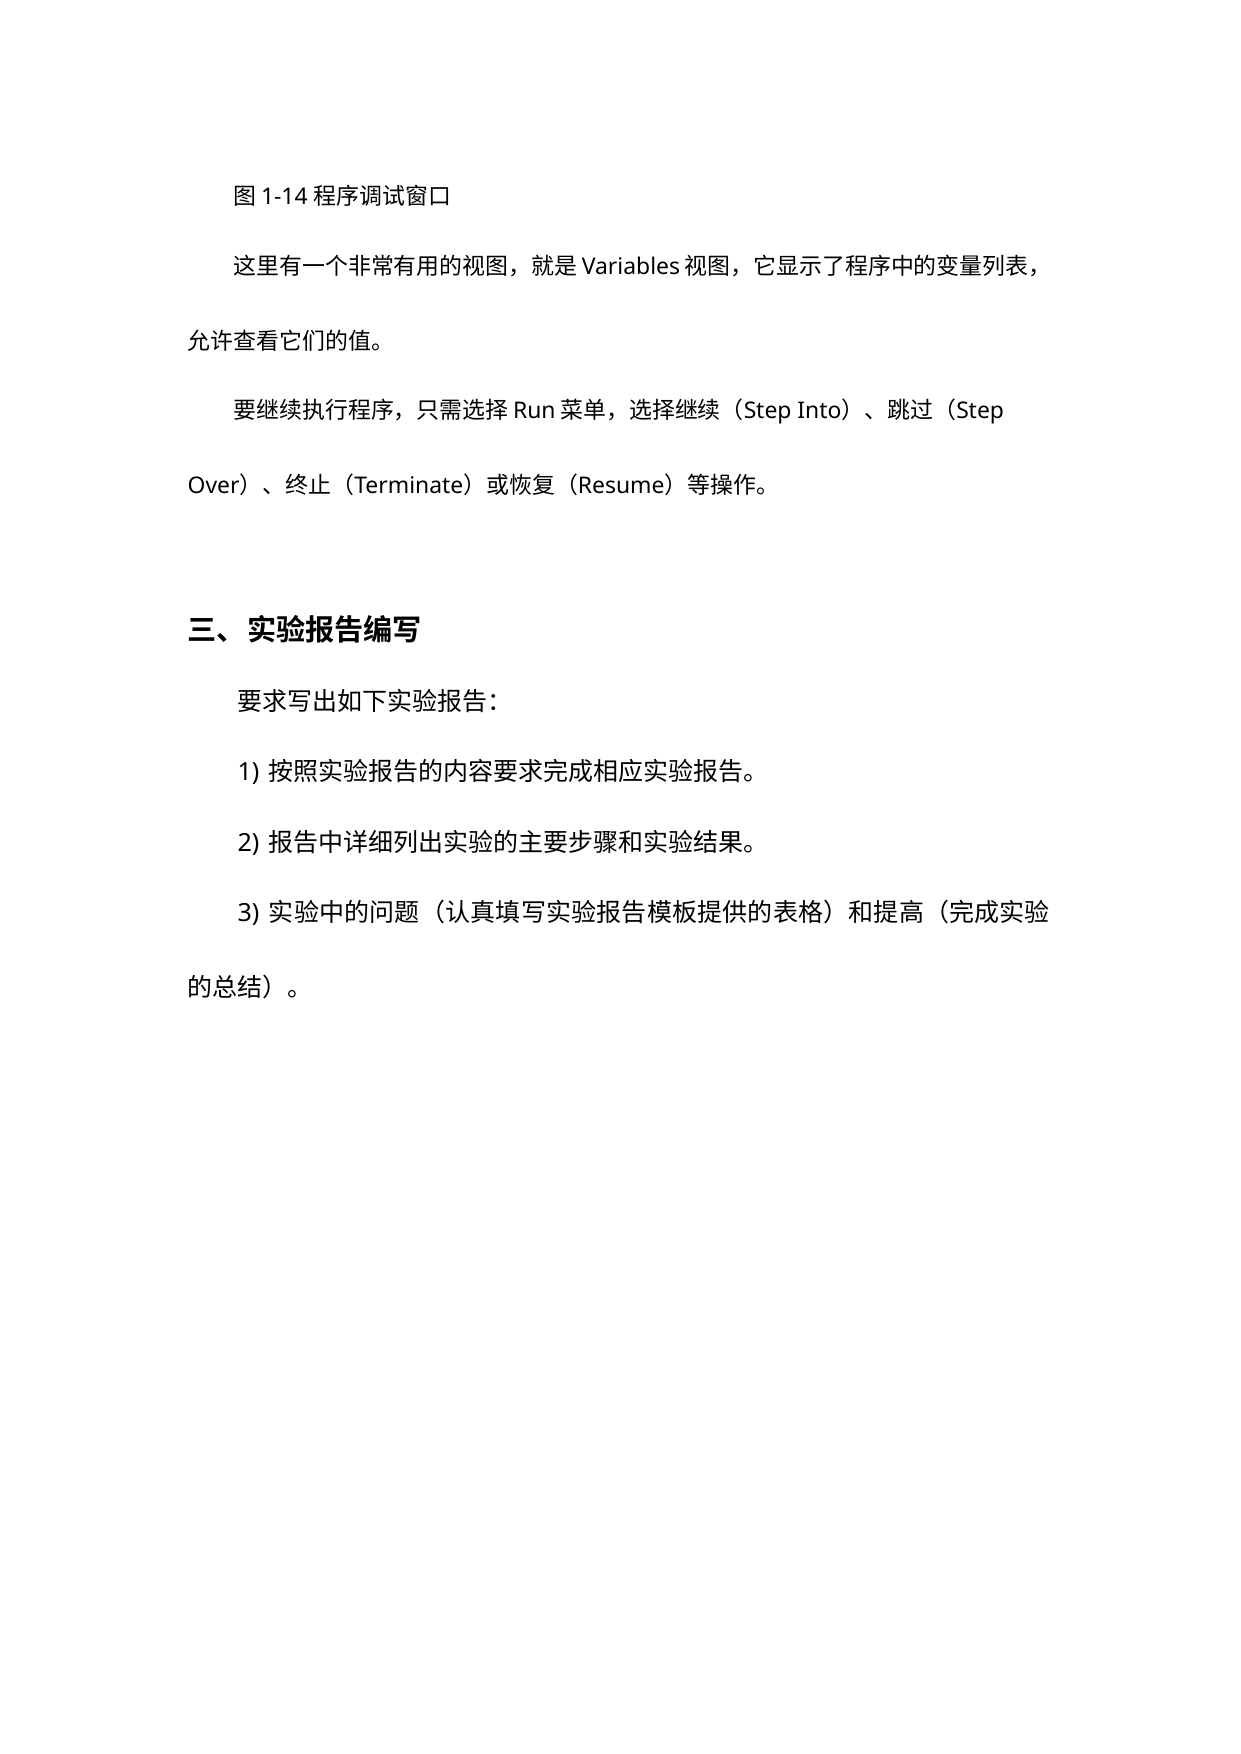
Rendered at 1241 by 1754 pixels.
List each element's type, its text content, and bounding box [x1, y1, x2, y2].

list 按照实验报告的内容要求完成相应实验报告。 [187, 737, 1053, 802]
list 这里有一个非常有用的视图，就是Variables视图，它显示了程序中的变量列表，允许查看它们的值。 [187, 232, 1053, 372]
list 实验报告编写 [187, 596, 1053, 661]
list 要继续执行程序，只需选择Run菜单，选择继续（Step Into）、跳过（Step Over）、终止（Terminate）或恢复（Resume）等操作。 [187, 377, 1053, 516]
list 报告中详细列出实验的主要步骤和实验结果。 [187, 808, 1053, 873]
text 要求写出如下实验报告： [187, 667, 1053, 732]
list 实验中的问题（认真填写实验报告模板提供的表格）和提高（完成实验的总结）。 [187, 878, 1053, 1018]
list 图1-14 程序调试窗口 [187, 162, 1053, 227]
